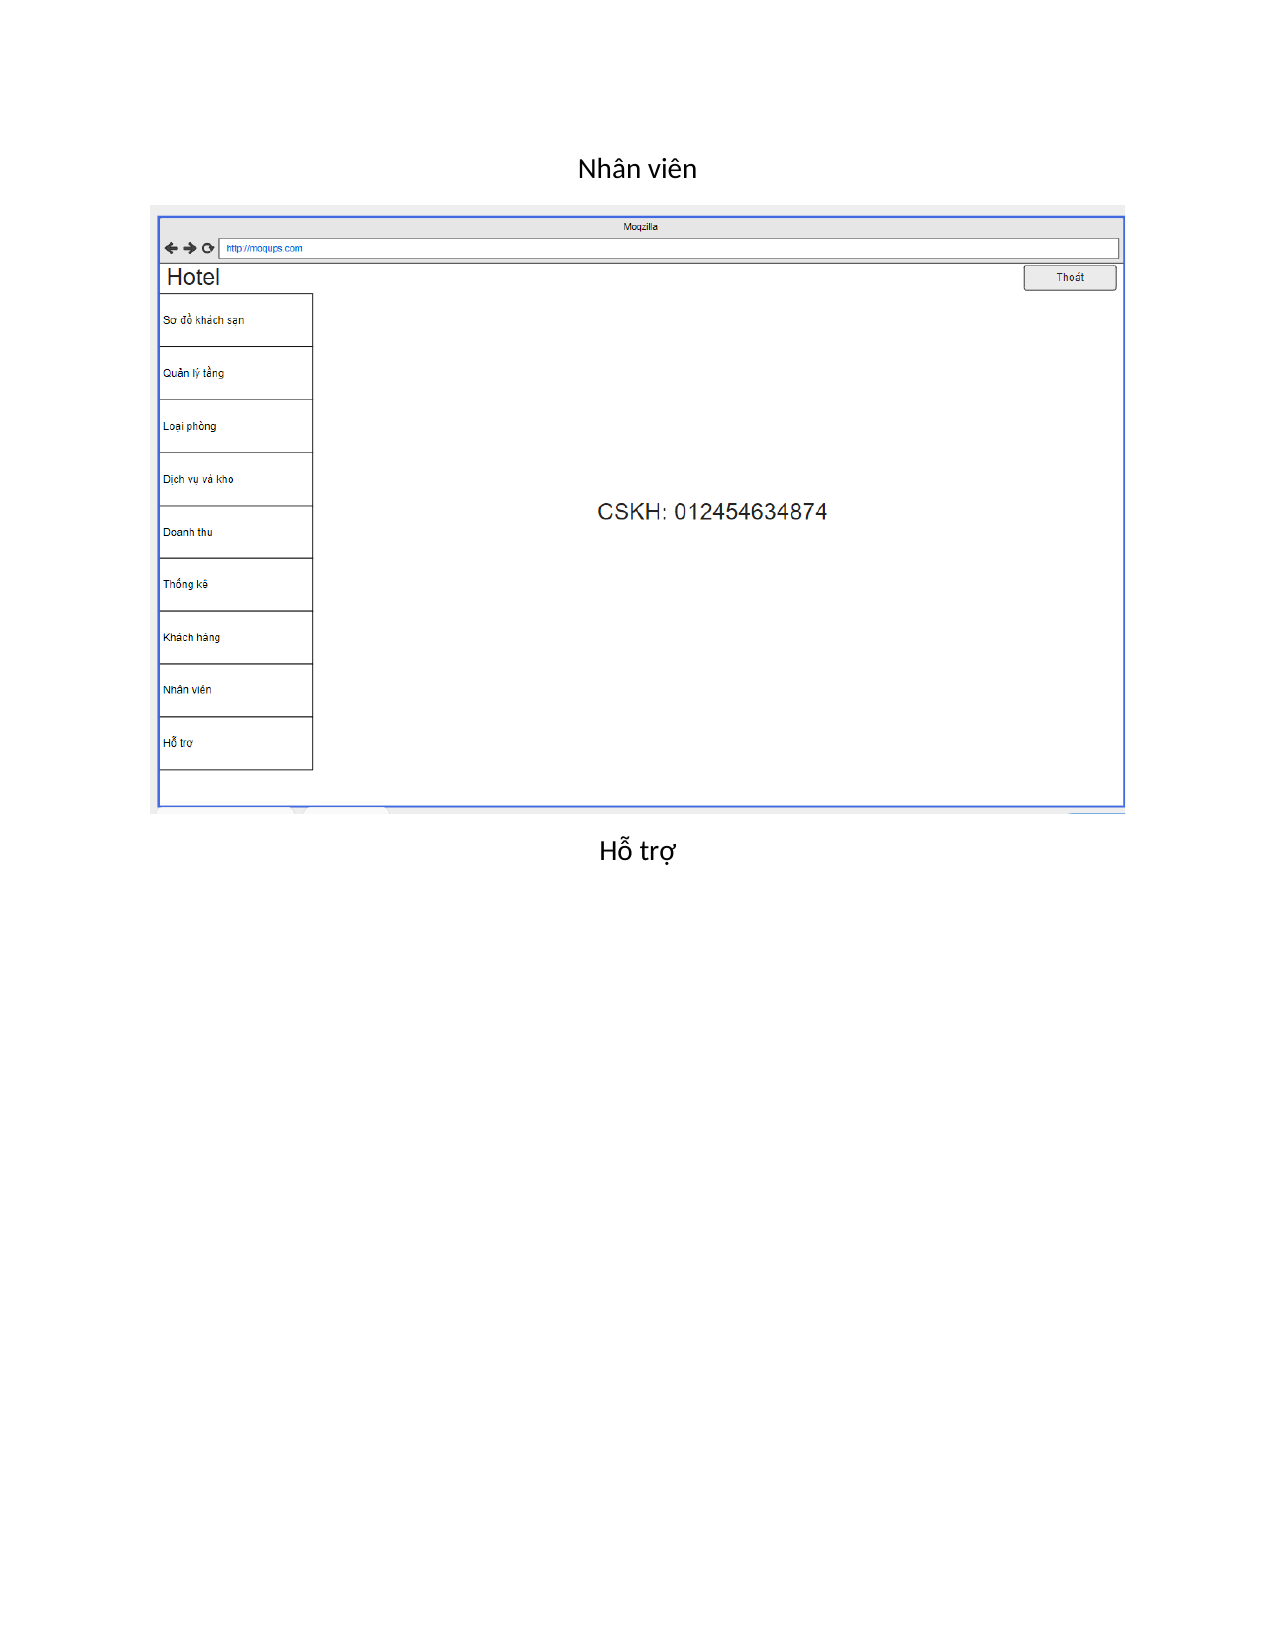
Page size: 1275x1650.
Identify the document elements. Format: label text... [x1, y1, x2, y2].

text Hỗ trợ [150, 832, 1125, 868]
picture [150, 205, 1125, 814]
text Nhân viên [150, 150, 1125, 186]
